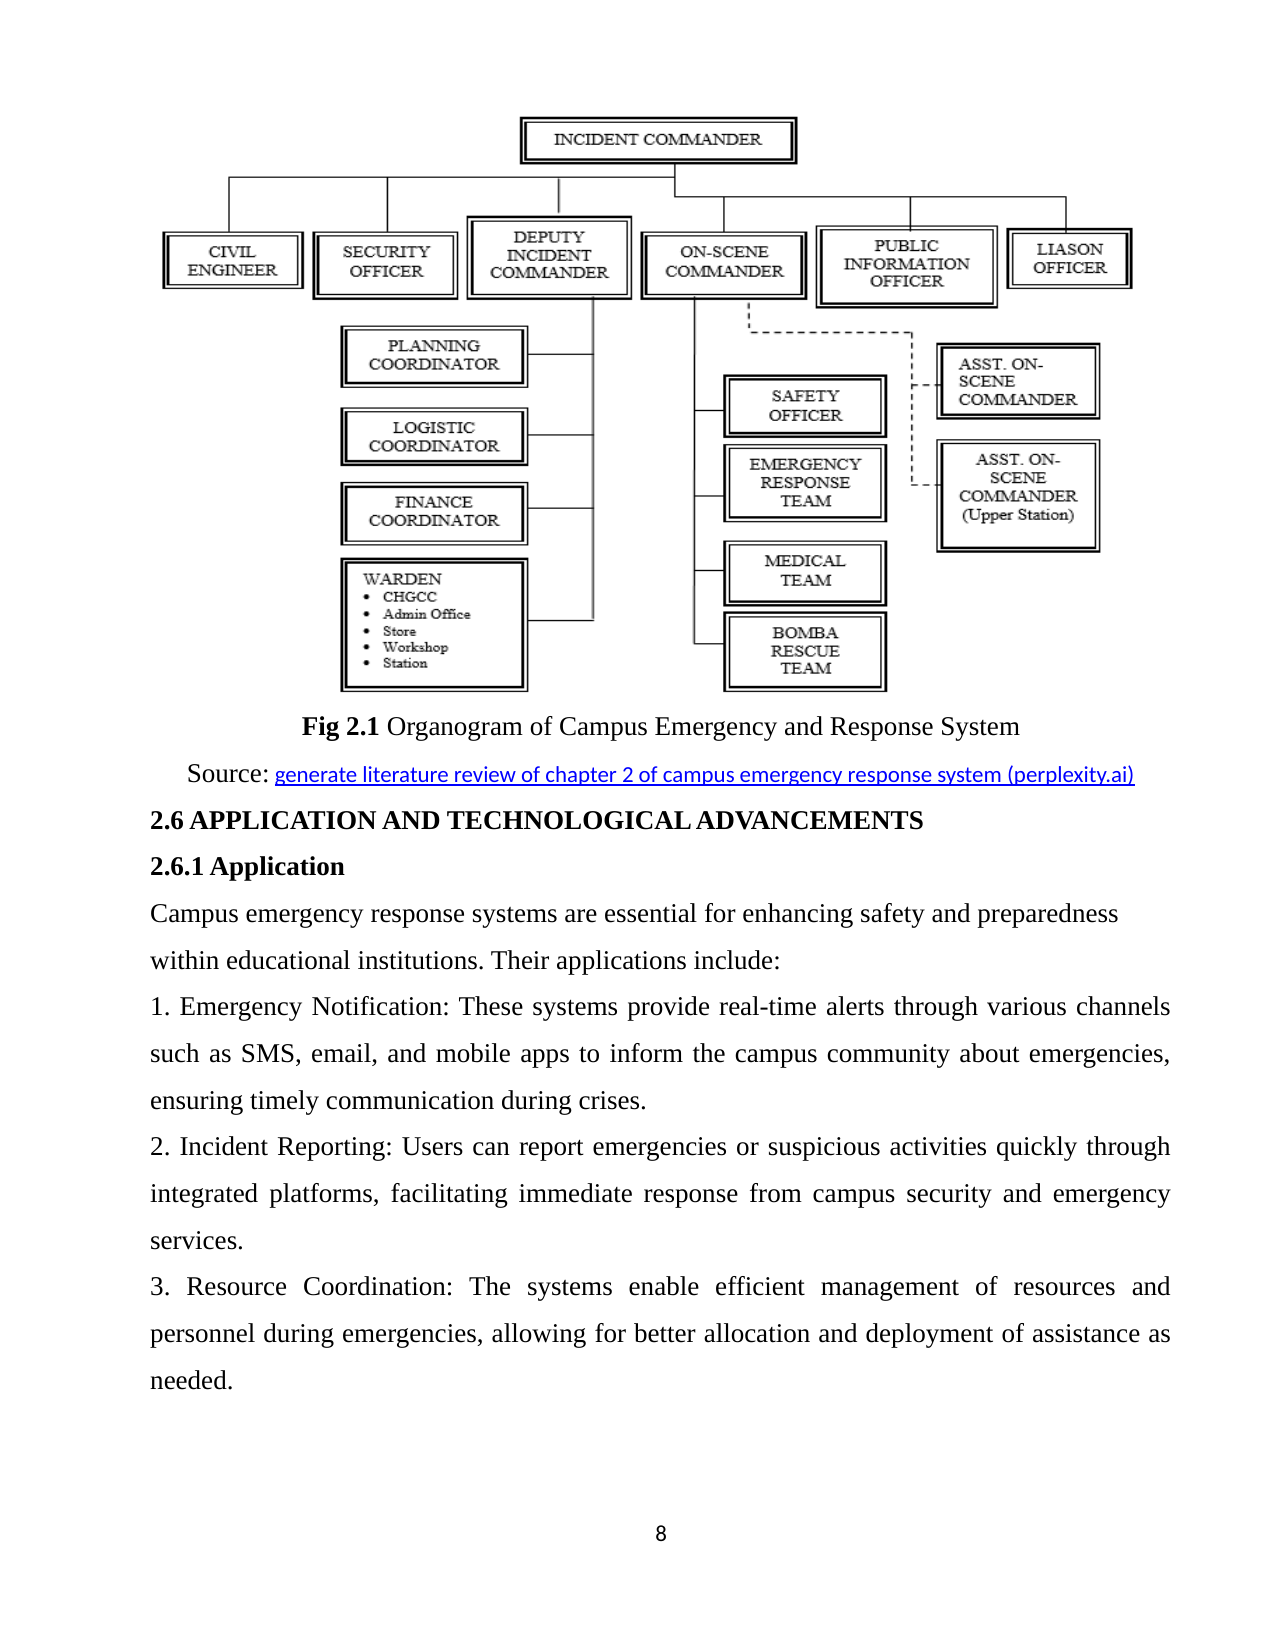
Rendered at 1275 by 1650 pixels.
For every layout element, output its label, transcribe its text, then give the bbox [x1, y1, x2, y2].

picture [150, 112, 1144, 697]
text 1. Emergency Notification: These systems provide real-time alerts through various channels such as SMS, email, and mobile apps to inform the campus community about emergencies, ensuring timely communication during crises. [150, 991, 1172, 1115]
text 2.6.1 Application [150, 851, 1172, 882]
text Fig 2.1 Organogram of Campus Emergency and Response System [150, 711, 1172, 742]
text 3. Resource Coordination: The systems enable efficient management of resources and personnel during emergencies, allowing for better allocation and deployment of assistance as needed. [150, 1271, 1172, 1395]
text Source: generate literature review of chapter 2 of campus emergency response system (perplexity.ai) [150, 757, 1172, 788]
text 2.6 APPLICATION AND TECHNOLOGICAL ADVANCEMENTS [150, 804, 1172, 835]
text Campus emergency response systems are essential for enhancing safety and preparedness within educational institutions. Their applications include: [150, 897, 1172, 975]
text 2. Incident Reporting: Users can report emergencies or suspicious activities quickly through integrated platforms, facilitating immediate response from campus security and emergency services. [150, 1131, 1172, 1255]
